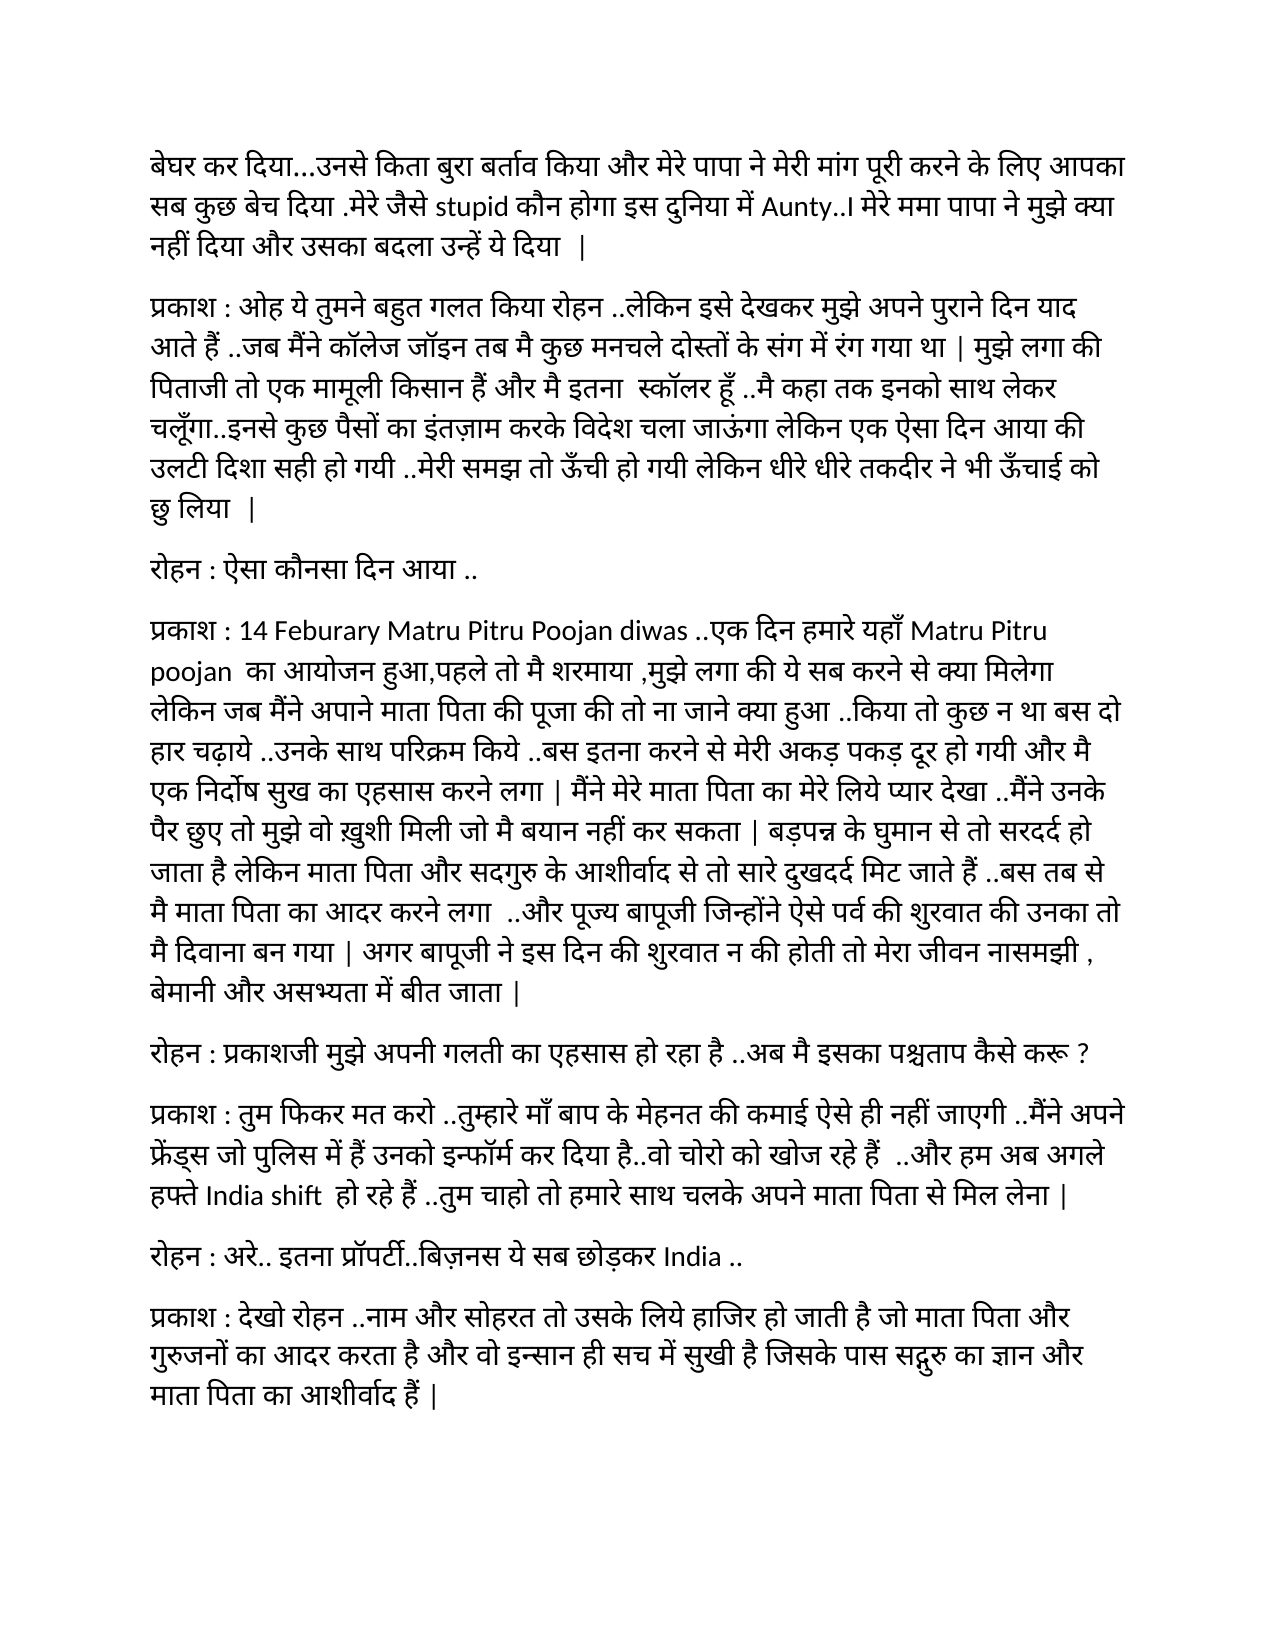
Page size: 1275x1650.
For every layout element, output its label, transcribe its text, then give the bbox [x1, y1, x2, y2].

text प्रकाश : देखो रोहन ..नाम और सोहरत तो उसके लिये हाजिर हो जाती है जो माता पिता और गुरुजनों का आदर करता है और वो इन्सान ही सच में सुखी है जिसके पास सद्गुरु का ज्ञान और माता पिता का आशीर्वाद हैं | [150, 1299, 1125, 1417]
text प्रकाश : तुम फिकर मत करो ..तुम्हारे माँ बाप के मेहनत की कमाई ऐसे ही नहीं जाएगी ..मैंने अपने फ्रेंड्स जो पुलिस में हैं उनको इन्फॉर्म कर दिया है..वो चोरो को खोज रहे हैं ..और हम अब अगले हफ्ते India shift हो रहे हैं ..तुम चाहो तो हमारे साथ चलके अपने माता पिता से मिल लेना | [150, 1096, 1125, 1217]
text रोहन : प्रकाशजी मुझे अपनी गलती का एहसास हो रहा है ..अब मै इसका पश्चताप कैसे करू ? [150, 1035, 1125, 1076]
text रोहन : ऐसा कौनसा दिन आया .. [150, 551, 1125, 592]
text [150, 150, 1125, 268]
text प्रकाश : ओह ये तुमने बहुत गलत किया रोहन ..लेकिन इसे देखकर मुझे अपने पुराने दिन याद आते हैं ..जब मैंने कॉलेज जॉइन तब मै कुछ मनचले दोस्तों के संग में रंग गया था | मुझे लगा की पिताजी तो एक मामूली किसान हैं और मै इतना स्कॉलर हूँ ..मै कहा तक इनको साथ लेकर चलूँगा..इनसे कुछ पैसों का इंतज़ाम करके विदेश चला जाऊंगा लेकिन एक ऐसा दिन आया की उलटी दिशा सही हो गयी ..मेरी समझ तो ऊँची हो गयी लेकिन धीरे धीरे तकदीर ने भी ऊँचाई को छु लिया | [150, 289, 1125, 531]
text रोहन : अरे.. इतना प्रॉपर्टी..बिज़नस ये सब छोड़कर India .. [150, 1238, 1125, 1278]
text प्रकाश : 14 Feburary Matru Pitru Poojan diwas ..एक दिन हमारे यहाँ Matru Pitru poojan का आयोजन हुआ,पहले तो मै शरमाया ,मुझे लगा की ये सब करने से क्या मिलेगा लेकिन जब मैंने अपाने माता पिता की पूजा की तो ना जाने क्या हुआ ..किया तो कुछ न था बस दो हार चढ़ाये ..उनके साथ परिक्रम किये ..बस इतना करने से मेरी अकड़ पकड़ दूर हो गयी और मै एक निर्दोष सुख का एहसास करने लगा | मैंने मेरे माता पिता का मेरे लिये प्यार देखा ..मैंने उनके पैर छुए तो मुझे वो ख़ुशी मिली जो मै बयान नहीं कर सकता | बड़पन्न के घुमान से तो सरदर्द हो जाता है लेकिन माता पिता और सदगुरु के आशीर्वाद से तो सारे दुखदर्द मिट जाते हैं ..बस तब से मै माता पिता का आदर करने लगा ..और पूज्य बापूजी जिन्होंने ऐसे पर्व की शुरवात की उनका तो मै दिवाना बन गया | अगर बापूजी ने इस दिन की शुरवात न की होती तो मेरा जीवन नासमझी , बेमानी और असभ्यता में बीत जाता | [150, 612, 1125, 1014]
